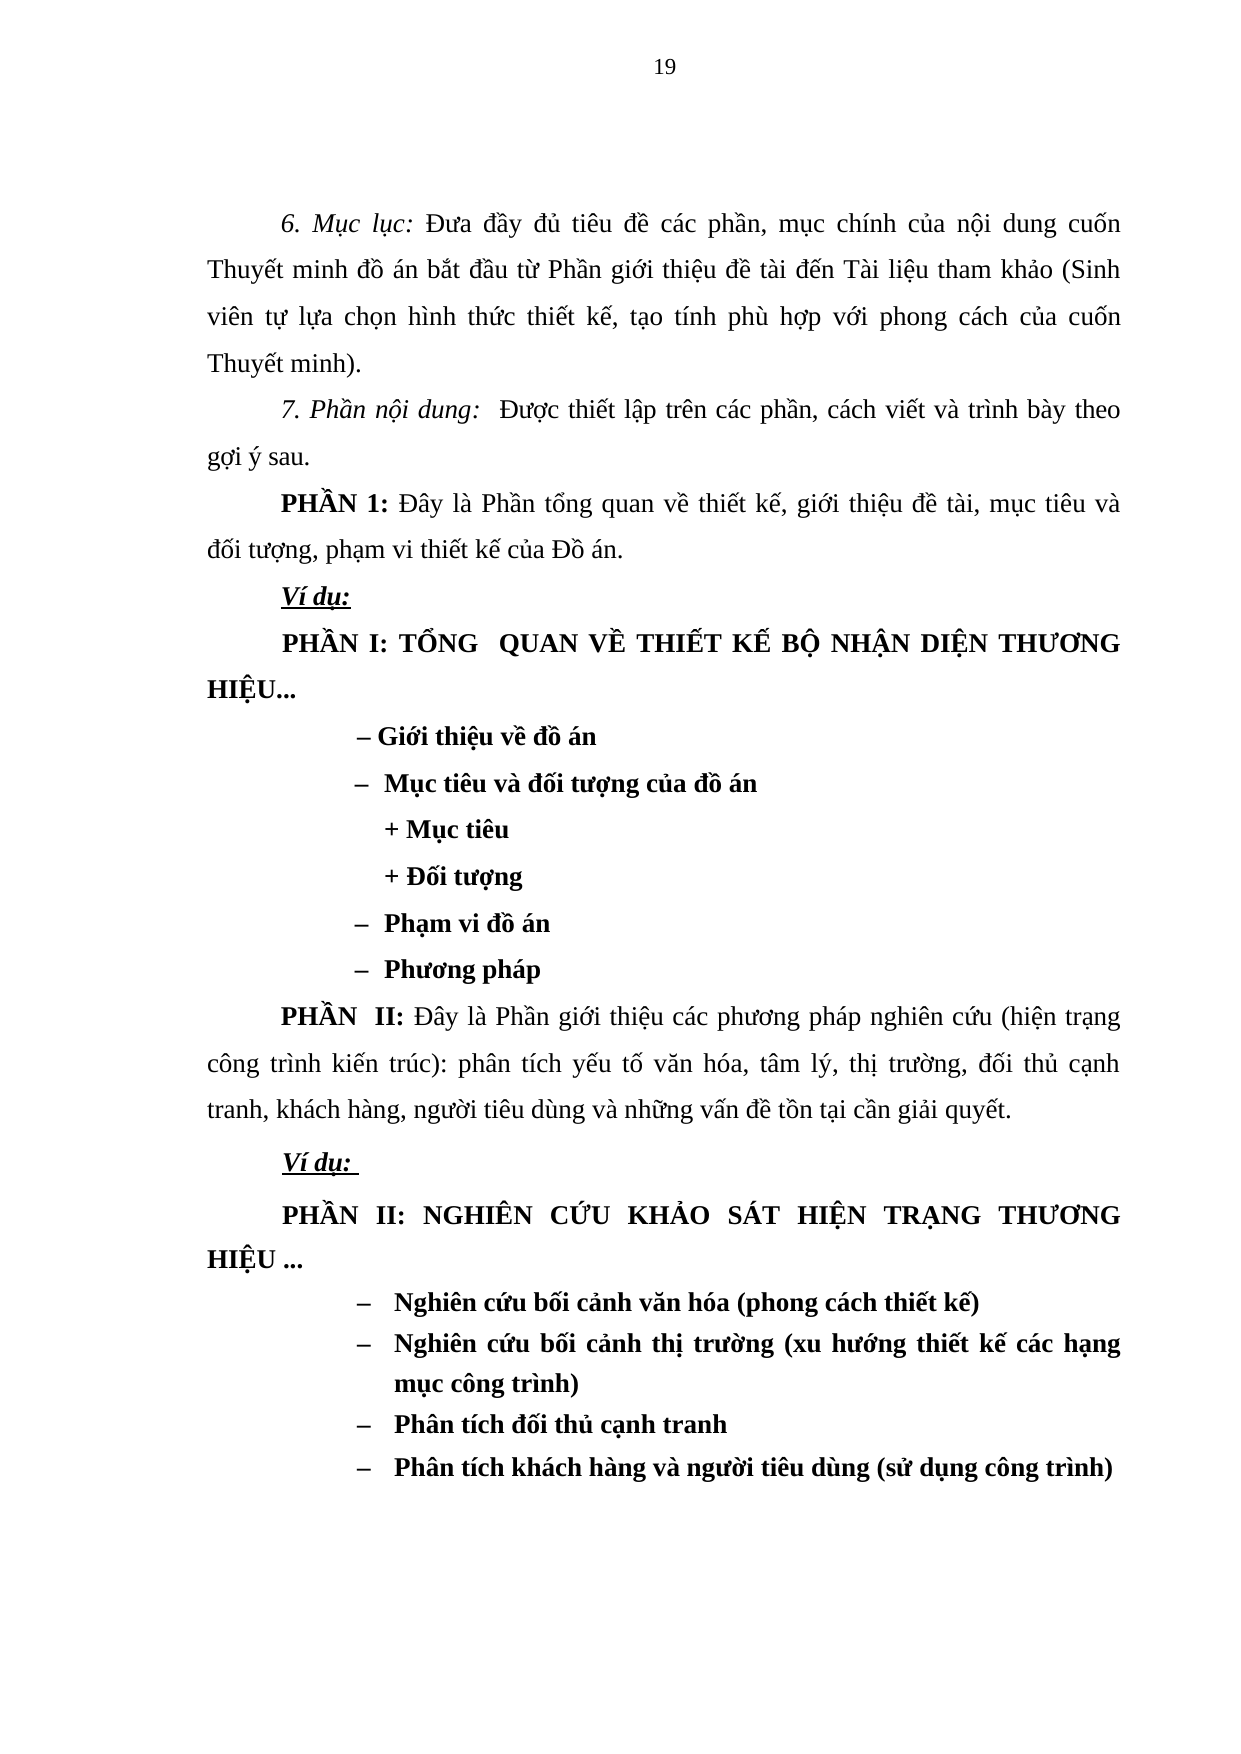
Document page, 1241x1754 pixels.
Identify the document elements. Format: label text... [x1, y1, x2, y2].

list Phương pháp [354, 953, 1122, 984]
subtitle PHẦN 1: Đây là Phần tổng quan về thiết kế, giới thiệu đề tài, mục tiêu và đối tượng, phạm vi thiết kế của Đồ án. [207, 487, 1122, 564]
text 7. Phần nội dung: Được thiết lập trên các phần, cách viết và trình bày theo gợi ý sau. [207, 393, 1122, 471]
text + Đối tượng [357, 860, 1122, 891]
text Ví dụ: [207, 1146, 1122, 1177]
list Phân tích đối thủ cạnh tranh [357, 1408, 1122, 1439]
text + Mục tiêu [357, 813, 1122, 844]
list Nghiên cứu bối cảnh văn hóa (phong cách thiết kế) [357, 1286, 1122, 1318]
text 6. Mục lục: Đưa đầy đủ tiêu đề các phần, mục chính của nội dung cuốn Thuyết minh đồ án bắt đầu từ Phần giới thiệu đề tài đến Tài liệu tham khảo (Sinh viên tự lựa chọn hình thức thiết kế, tạo tính phù hợp với phong cách của cuốn Thuyết minh). [207, 207, 1122, 378]
text PHẦN II: NGHIÊN CỨU KHẢO SÁT HIỆN TRẠNG THƯƠNG HIỆU ... [207, 1199, 1122, 1274]
list Mục tiêu và đối tượng của đồ án [354, 767, 1122, 798]
list Phạm vi đồ án [354, 907, 1122, 938]
subtitle PHẦN II: Đây là Phần giới thiệu các phương pháp nghiên cứu (hiện trạng công trình kiến trúc): phân tích yếu tố văn hóa, tâm lý, thị trường, đối thủ cạnh tranh, khách hàng, người tiêu dùng và những vấn đề tồn tại cần giải quyết. [207, 1000, 1122, 1124]
list Nghiên cứu bối cảnh thị trường (xu hướng thiết kế các hạng mục công trình) [357, 1327, 1122, 1398]
text Ví dụ: [207, 580, 1122, 611]
text – Giới thiệu về đồ án [282, 720, 1122, 751]
text PHẦN I: TỔNG QUAN VỀ THIẾT KẾ BỘ NHẬN DIỆN THƯƠNG HIỆU... [207, 627, 1122, 704]
list Phân tích khách hàng và người tiêu dùng (sử dụng công trình) [357, 1451, 1122, 1482]
